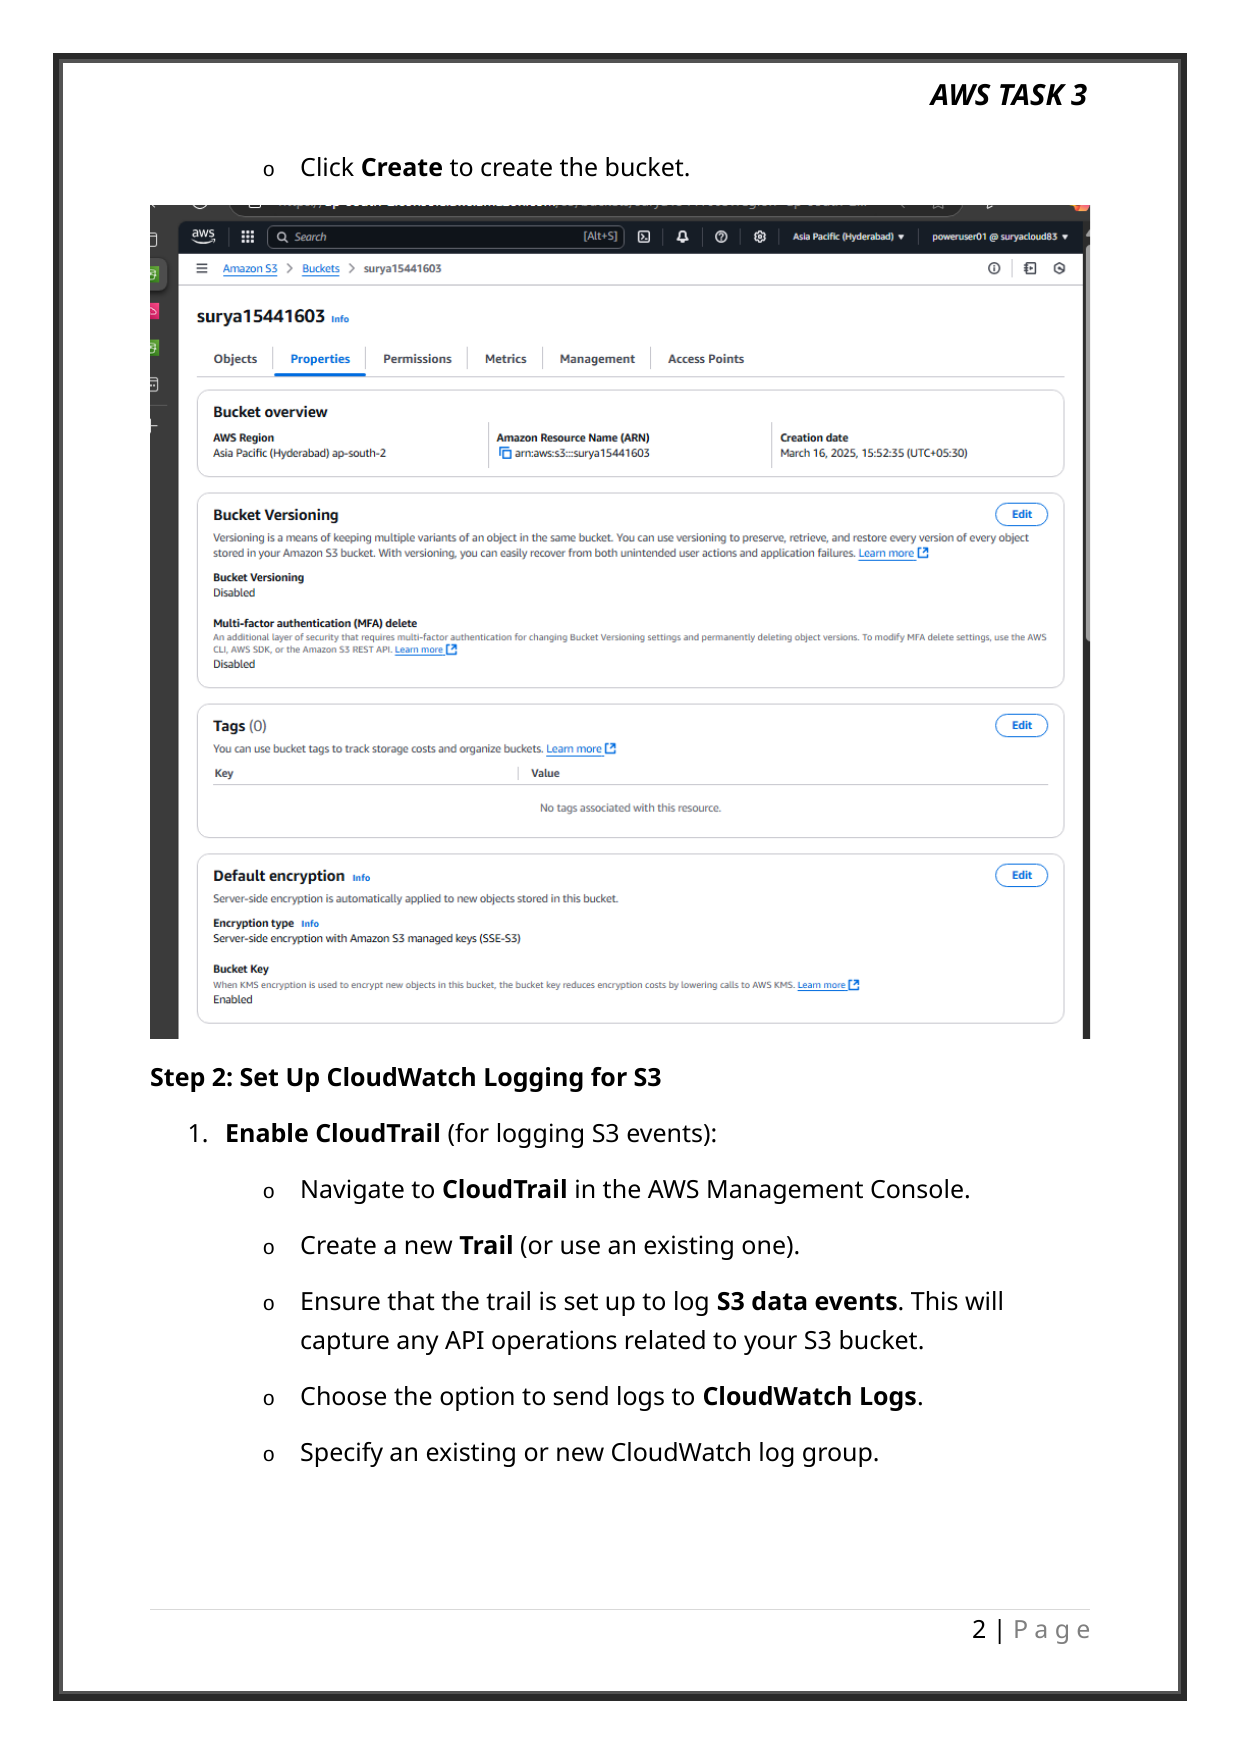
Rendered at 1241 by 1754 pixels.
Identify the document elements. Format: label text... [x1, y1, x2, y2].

list Navigate to CloudTrail in the AWS Management Console. [262, 1172, 1090, 1206]
list Enable CloudTrail (for logging S3 events): [187, 1116, 1090, 1150]
list Choose the option to send logs to CloudWatch Logs. [262, 1378, 1090, 1412]
list Click Create to create the bucket. [262, 150, 1090, 184]
text Step 2: Set Up CloudWatch Logging for S3 [150, 1060, 1090, 1094]
list Specify an existing or new CloudWatch log group. [262, 1434, 1090, 1468]
list Create a new Trail (or use an existing one). [262, 1227, 1090, 1262]
list Ensure that the trail is set up to log S3 data events. This will capture any API operations related to your S3 bucket. [262, 1283, 1090, 1357]
picture [150, 205, 1091, 1039]
